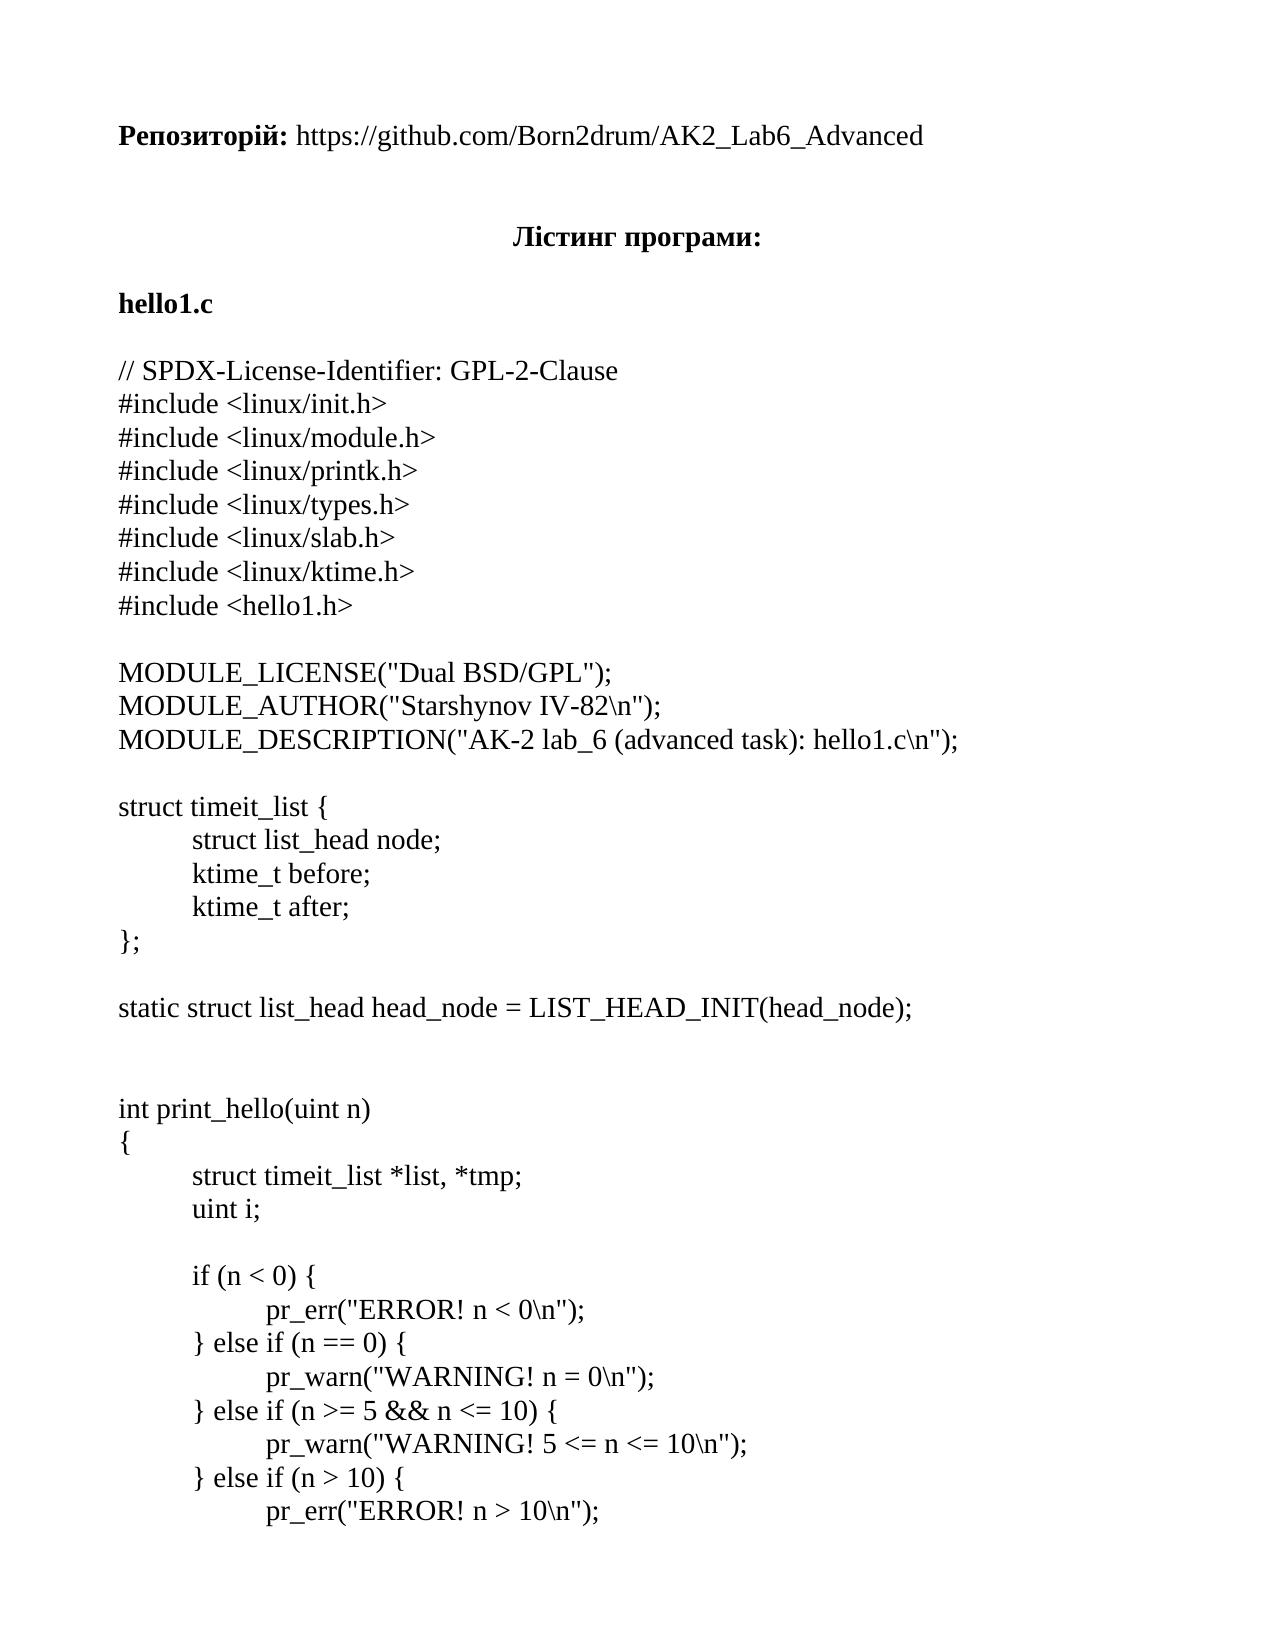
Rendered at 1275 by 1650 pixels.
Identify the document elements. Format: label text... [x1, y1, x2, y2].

text #include <linux/slab.h> [118, 521, 1157, 554]
text #include <linux/printk.h> [118, 453, 1157, 487]
text if (n < 0) { [118, 1258, 1157, 1292]
text ktime_t before; [118, 856, 1157, 889]
text #include <linux/module.h> [118, 420, 1157, 453]
text #include <hello1.h> [118, 588, 1157, 621]
text struct timeit_list { [118, 789, 1157, 822]
text }; [118, 923, 1157, 957]
text } else if (n > 10) { [118, 1460, 1157, 1493]
text pr_err("ERROR! n > 10\n"); [118, 1493, 1157, 1527]
text #include <linux/init.h> [118, 386, 1157, 420]
text Репозиторій: https://github.com/Born2drum/AK2_Lab6_Advanced [118, 118, 1157, 152]
text pr_warn("WARNING! 5 <= n <= 10\n"); [118, 1426, 1157, 1460]
text pr_warn("WARNING! n = 0\n"); [118, 1359, 1157, 1393]
text // SPDX-License-Identifier: GPL-2-Clause [118, 353, 1157, 386]
text MODULE_DESCRIPTION("AK-2 lab_6 (advanced task): hello1.c\n"); [118, 722, 1157, 755]
text { [118, 1124, 1157, 1158]
text ktime_t after; [118, 889, 1157, 923]
text uint i; [118, 1191, 1157, 1225]
text MODULE_AUTHOR("Starshynov IV-82\n"); [118, 688, 1157, 722]
text struct list_head node; [118, 822, 1157, 856]
text int print_hello(uint n) [118, 1091, 1157, 1124]
text hello1.c [118, 286, 1157, 319]
text } else if (n >= 5 && n <= 10) { [118, 1393, 1157, 1426]
text static struct list_head head_node = LIST_HEAD_INIT(head_node); [118, 990, 1157, 1024]
text #include <linux/ktime.h> [118, 554, 1157, 588]
text } else if (n == 0) { [118, 1326, 1157, 1359]
text Лістинг програми: [118, 219, 1157, 252]
text struct timeit_list *list, *tmp; [118, 1158, 1157, 1191]
text MODULE_LICENSE("Dual BSD/GPL"); [118, 655, 1157, 688]
text #include <linux/types.h> [118, 487, 1157, 521]
text pr_err("ERROR! n < 0\n"); [118, 1292, 1157, 1326]
